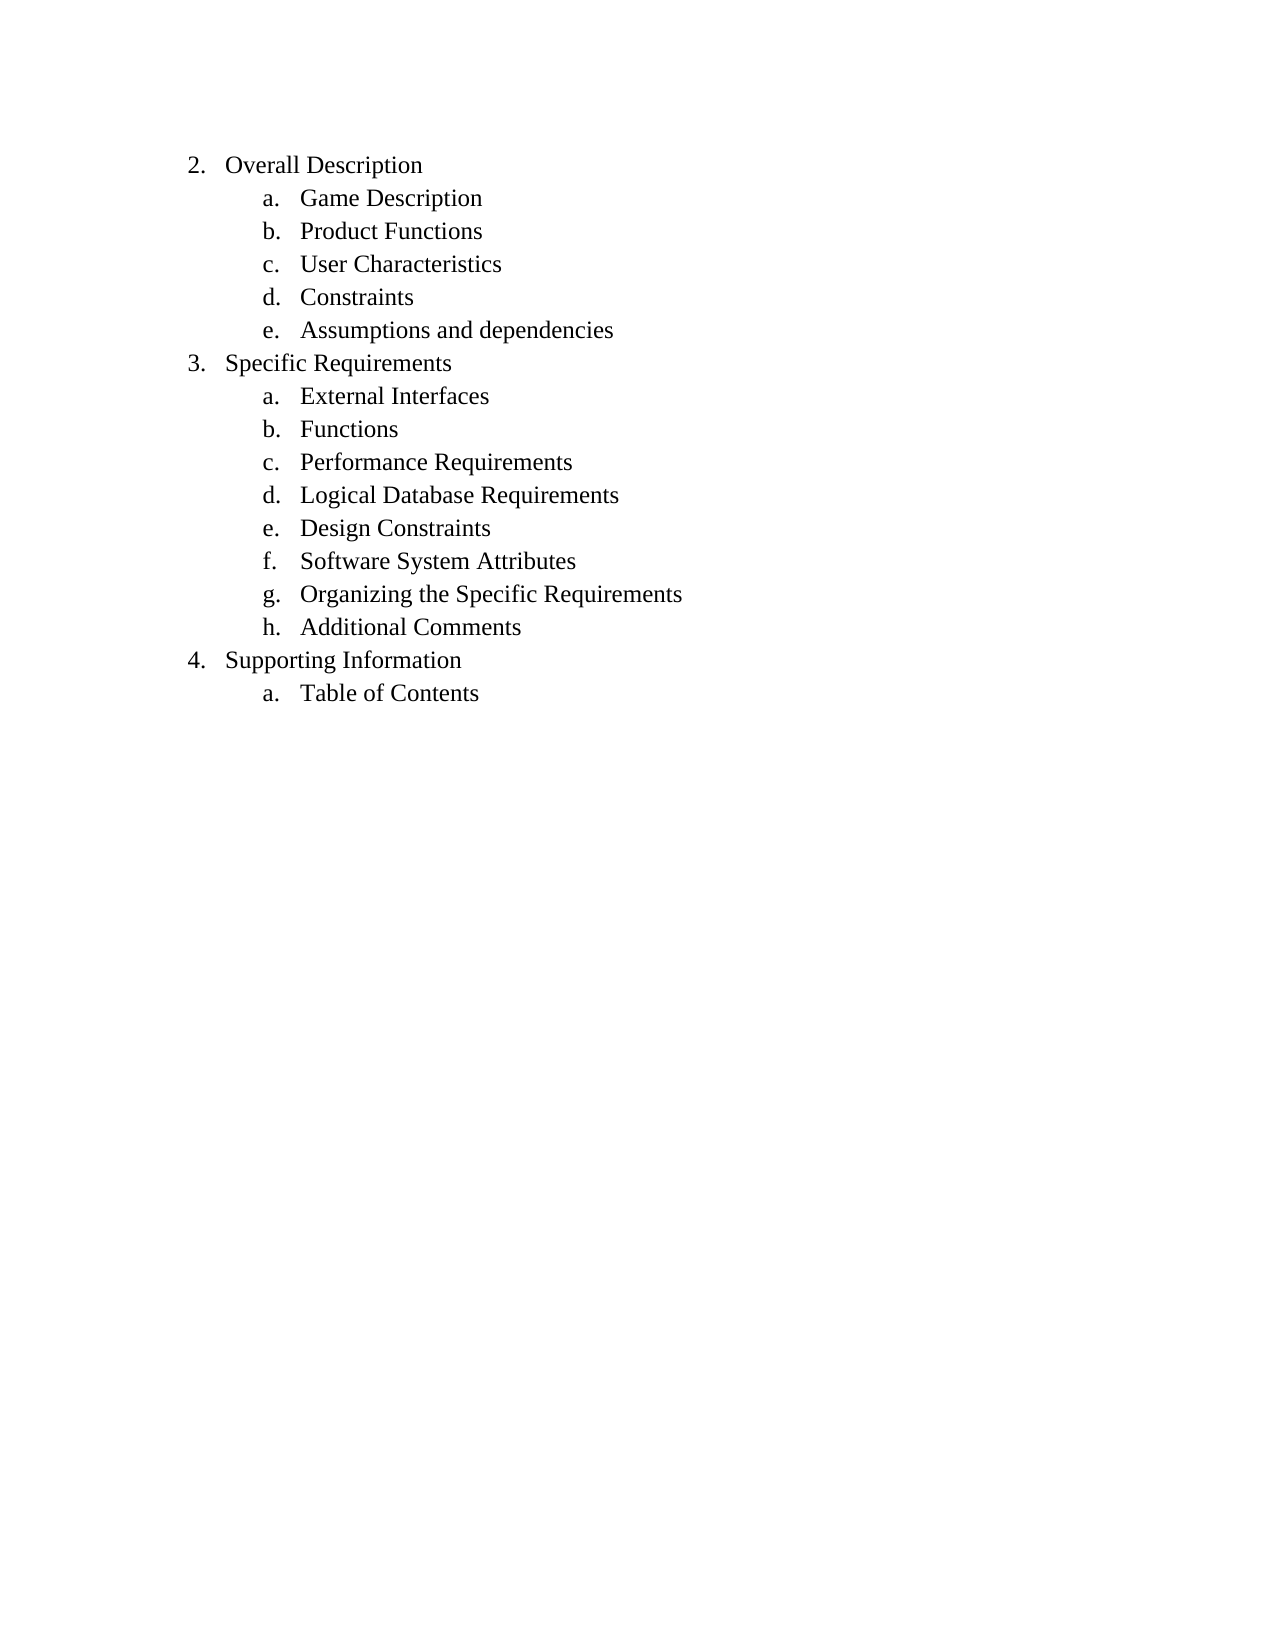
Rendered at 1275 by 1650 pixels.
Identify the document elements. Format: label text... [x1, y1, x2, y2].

list Overall Description [187, 150, 1125, 179]
list Performance Requirements [262, 447, 1125, 476]
list Product Functions [262, 216, 1125, 245]
list Supporting Information [187, 645, 1125, 674]
list Logical Database Requirements [262, 480, 1125, 509]
list Assumptions and dependencies [262, 315, 1125, 344]
list Constraints [262, 282, 1125, 311]
list Game Description [262, 183, 1125, 212]
list Functions [262, 414, 1125, 443]
list Design Constraints [262, 513, 1125, 542]
list User Characteristics [262, 249, 1125, 278]
list External Interfaces [262, 381, 1125, 410]
list Software System Attributes [262, 546, 1125, 575]
list Table of Contents [262, 678, 1125, 707]
list Organizing the Specific Requirements [262, 579, 1125, 608]
list Specific Requirements [187, 348, 1125, 377]
list Additional Comments [262, 612, 1125, 641]
